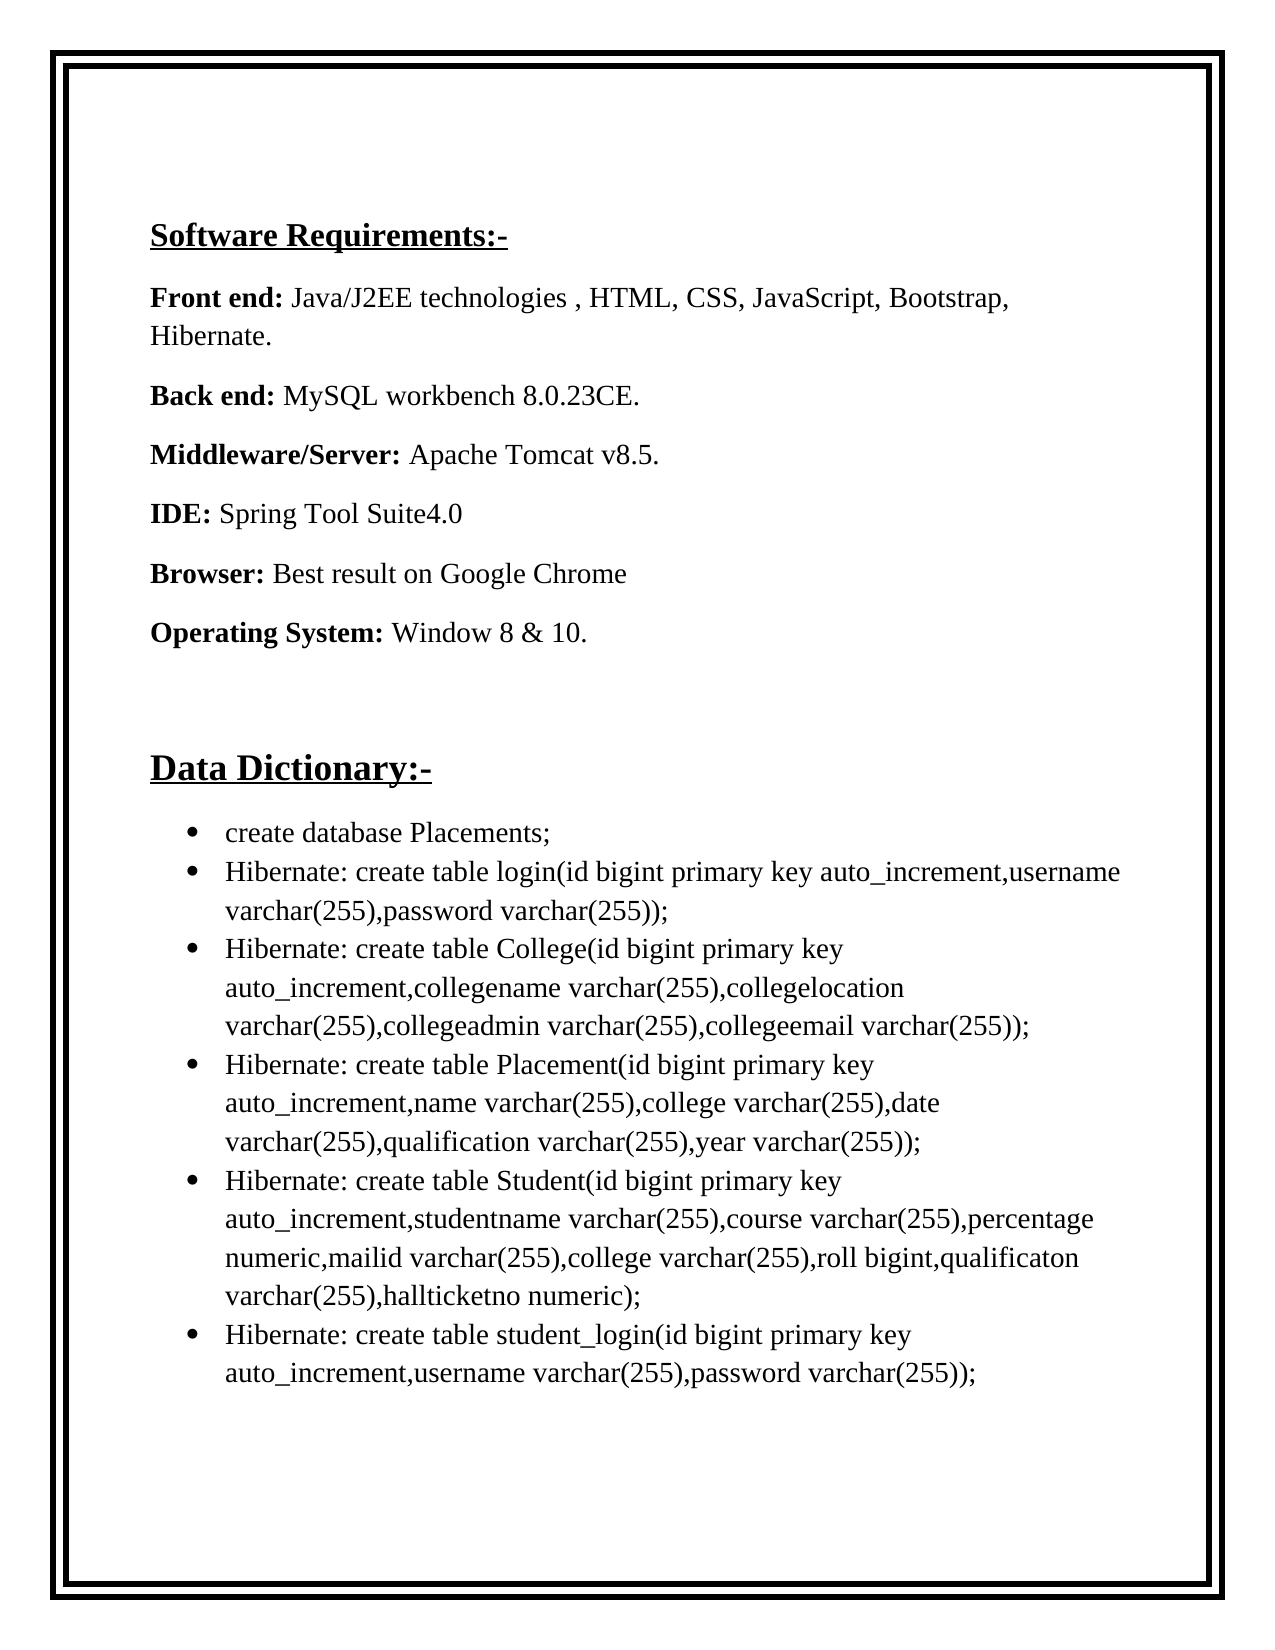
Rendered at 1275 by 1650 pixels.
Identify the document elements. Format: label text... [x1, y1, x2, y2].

text Browser: Best result on Google Chrome [150, 556, 1125, 589]
text Software Requirements:- [150, 215, 1125, 253]
list Hibernate: create table College(id bigint primary key auto_increment,collegename varchar(255),collegelocation varchar(255),collegeadmin varchar(255),collegeemail varchar(255)); [187, 931, 1125, 1042]
text Operating System: Window 8 & 10. [150, 615, 1125, 649]
list Hibernate: create table Student(id bigint primary key auto_increment,studentname varchar(255),course varchar(255),percentage numeric,mailid varchar(255),college varchar(255),roll bigint,qualificaton varchar(255),hallticketno numeric); [187, 1163, 1125, 1312]
text Middleware/Server: Apache Tomcat v8.5. [150, 437, 1125, 471]
text Data Dictionary:- [150, 745, 1125, 788]
list create database Placements; [187, 815, 1125, 849]
text Front end: Java/J2EE technologies , HTML, CSS, JavaScript, Bootstrap, Hibernate. [150, 280, 1125, 352]
list Hibernate: create table login(id bigint primary key auto_increment,username varchar(255),password varchar(255)); [187, 854, 1125, 926]
text IDE: Spring Tool Suite4.0 [150, 496, 1125, 530]
list Hibernate: create table student_login(id bigint primary key auto_increment,username varchar(255),password varchar(255)); [187, 1317, 1125, 1389]
list Hibernate: create table Placement(id bigint primary key auto_increment,name varchar(255),college varchar(255),date varchar(255),qualification varchar(255),year varchar(255)); [187, 1047, 1125, 1158]
text Back end: MySQL workbench 8.0.23CE. [150, 378, 1125, 411]
